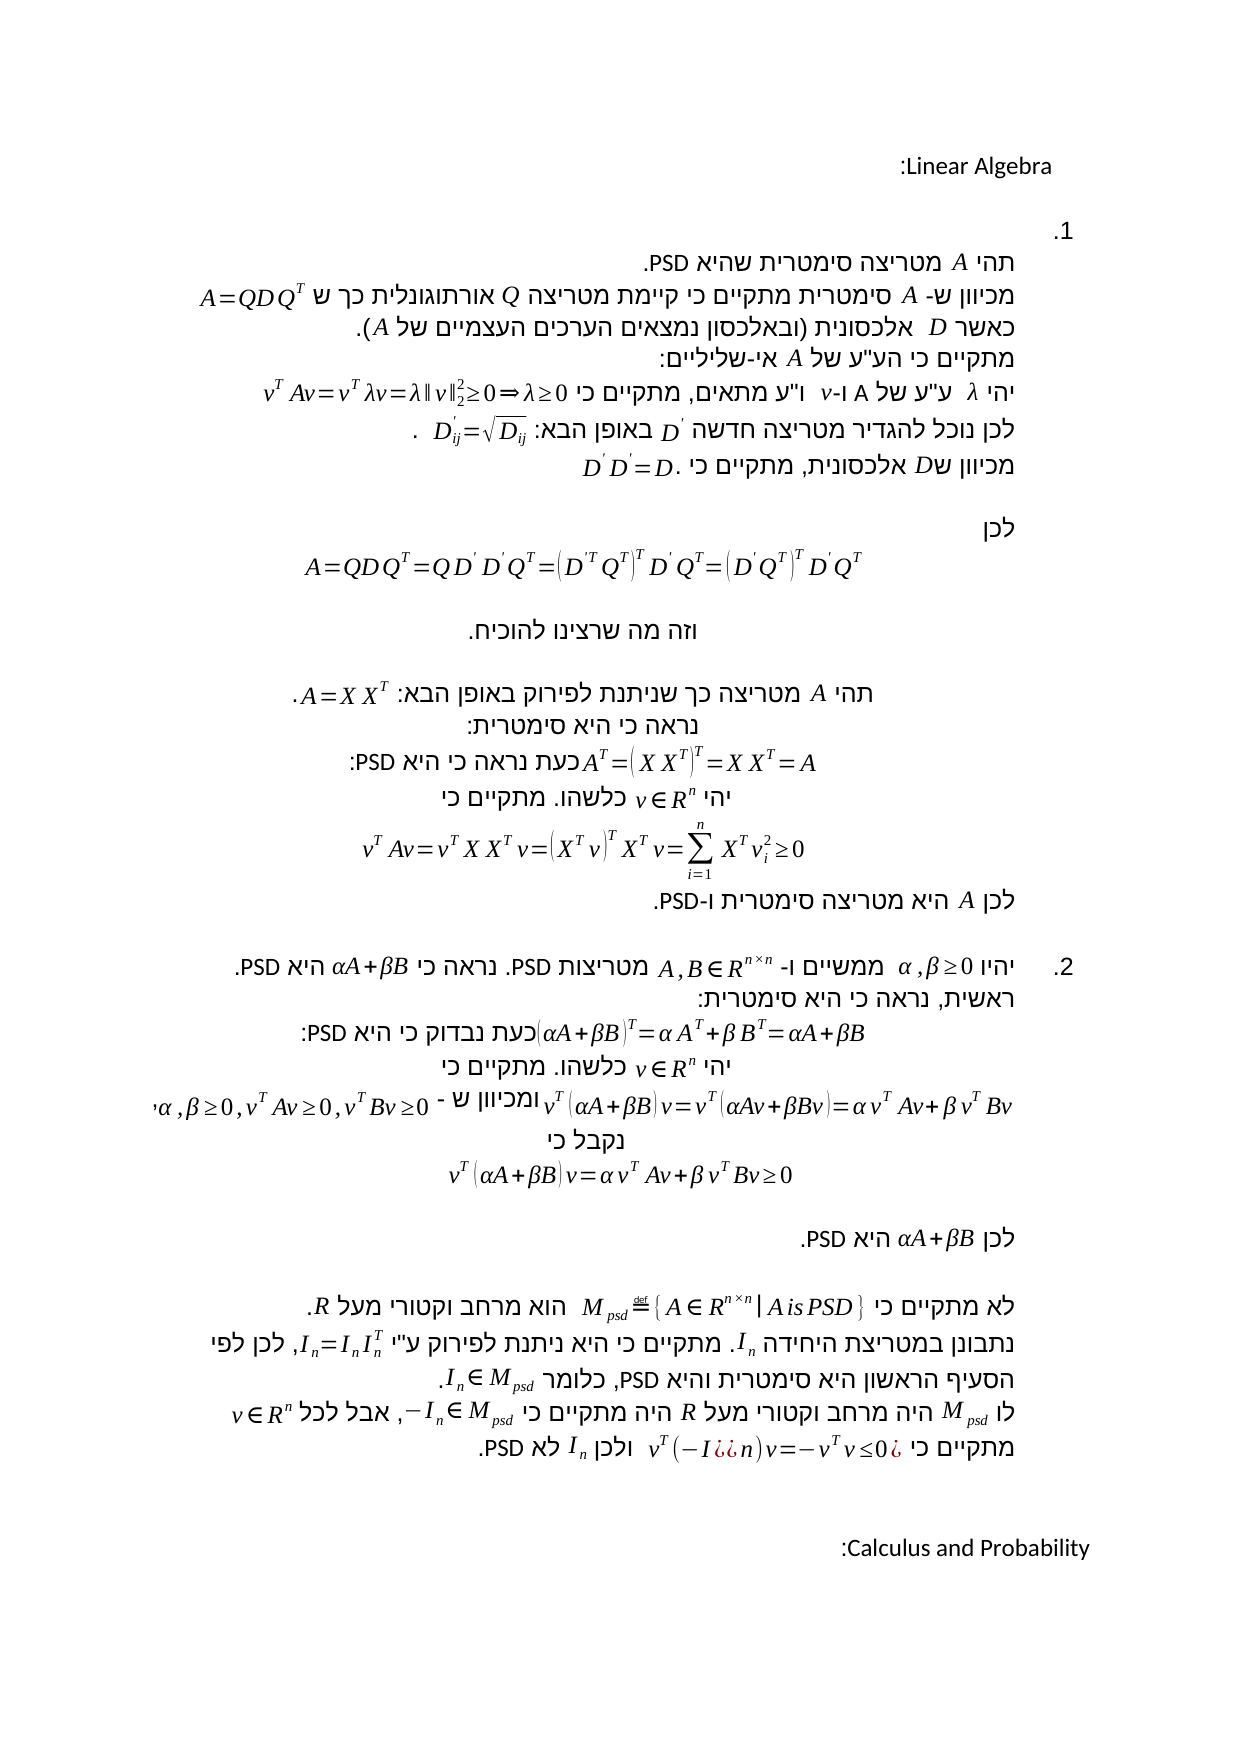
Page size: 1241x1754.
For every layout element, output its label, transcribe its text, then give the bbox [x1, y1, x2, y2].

list מתקיים כי הע"ע של אי-שליליים: [150, 344, 1015, 373]
list Calculus and Probability: [150, 1532, 1090, 1562]
list יהי ע"ע של A ו- ו"ע מתאים, מתקיים כי [150, 375, 1015, 410]
list לו היה מרחב וקטורי מעל היה מתקיים כי , אבל לכל מתקיים כי ולכן לא PSD. [150, 1397, 1015, 1464]
list לא מתקיים כי הוא מרחב וקטורי מעל . [150, 1289, 1015, 1324]
list לכן היא PSD. [150, 1192, 1015, 1254]
list תהי מטריצה סימטרית שהיא PSD. מכיוון ש- סימטרית מתקיים כי קיימת מטריצה אורתוגונלית כך ש כאשר אלכסונית (ובאלכסון נמצאים הערכים העצמיים של ). [150, 216, 1053, 342]
list יהיו ממשיים ו- מטריצות PSD. נראה כי היא PSD. ראשית, נראה כי היא סימטרית: [150, 951, 1053, 1013]
list Linear Algebra: [150, 150, 1053, 181]
list וזה מה שרצינו להוכיח. תהי מטריצה כך שניתנת לפירוק באופן הבא: . נראה כי היא סימטרית: כעת נראה כי היא PSD: יהי כלשהו. מתקיים כי [150, 585, 1015, 813]
list ומכיוון ש - , נקבל כי [150, 1084, 1015, 1155]
list כעת נבדוק כי היא PSD: יהי כלשהו. מתקיים כי [150, 1015, 1015, 1082]
list לכן נוכל להגדיר מטריצה חדשה באופן הבא: . מכיוון ש אלכסונית, מתקיים כי . לכן [150, 412, 1015, 543]
list לכן היא מטריצה סימטרית ו-PSD. [150, 885, 1015, 915]
list נתבונן במטריצת היחידה . מתקיים כי היא ניתנת לפירוק ע"י , לכן לפי הסעיף הראשון היא סימטרית והיא PSD, כלומר . [150, 1326, 1015, 1395]
